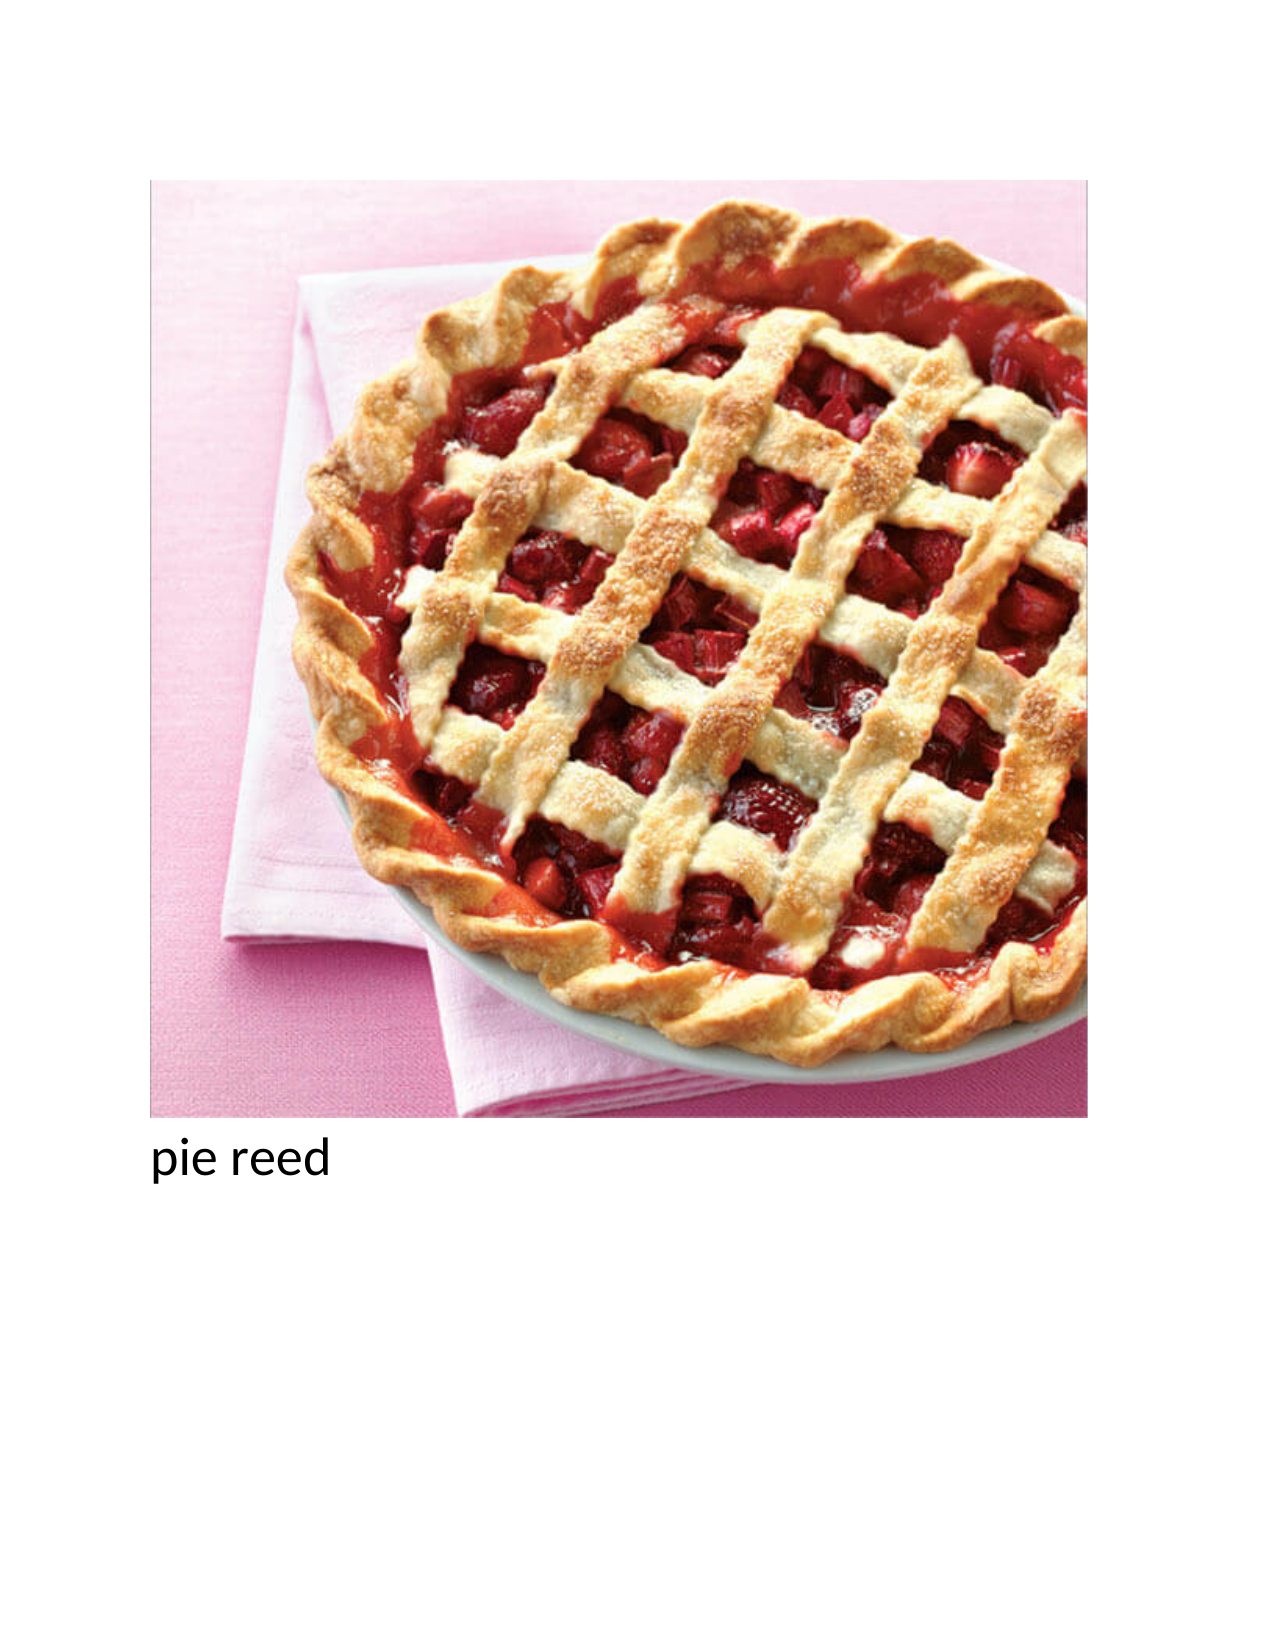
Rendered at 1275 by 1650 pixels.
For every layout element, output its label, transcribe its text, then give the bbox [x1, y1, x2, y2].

picture [150, 180, 1088, 1118]
